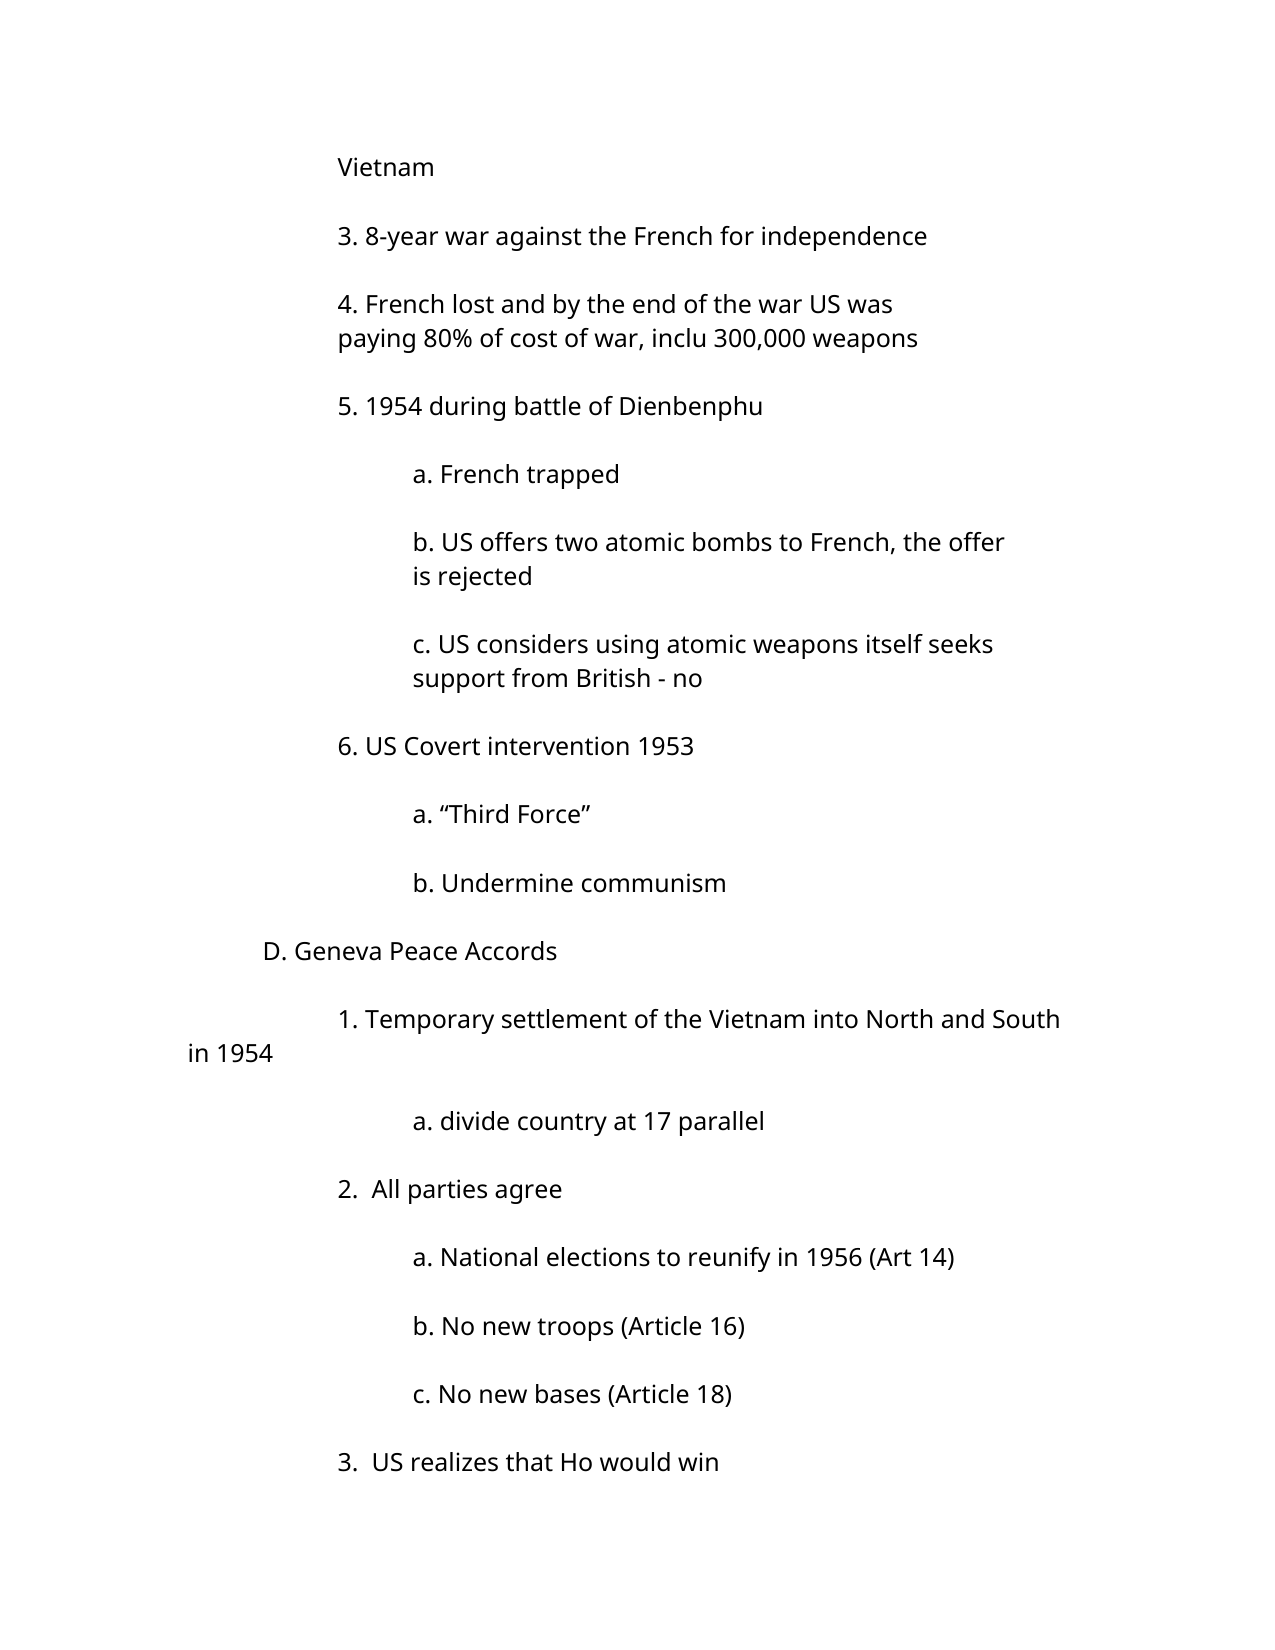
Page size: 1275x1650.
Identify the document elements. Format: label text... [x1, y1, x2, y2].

text 2. All parties agree [187, 1172, 1087, 1206]
text 3. 8-year war against the French for independence [187, 218, 1087, 252]
text a. “Third Force” [187, 797, 1087, 831]
text b. Undermine communism [187, 865, 1087, 899]
text paying 80% of cost of war, inclu 300,000 weapons [187, 320, 1087, 354]
text 1. Temporary settlement of the Vietnam into North and South in 1954 [187, 1002, 1087, 1070]
text c. US considers using atomic weapons itself seeks support from British - no [412, 627, 1087, 695]
text a. French trapped [187, 457, 1087, 491]
text a. divide country at 17 parallel [187, 1104, 1087, 1138]
text c. No new bases (Article 18) [187, 1376, 1087, 1410]
text is rejected [187, 559, 1087, 593]
text a. National elections to reunify in 1956 (Art 14) [337, 1240, 1087, 1274]
text Vietnam [187, 150, 1087, 184]
text b. US offers two atomic bombs to French, the offer [187, 525, 1087, 559]
text 5. 1954 during battle of Dienbenphu [187, 388, 1087, 422]
text b. No new troops (Article 16) [187, 1308, 1087, 1342]
text 6. US Covert intervention 1953 [187, 729, 1087, 763]
text 3. US realizes that Ho would win [187, 1444, 1087, 1478]
text D. Geneva Peace Accords [187, 933, 1087, 967]
text 4. French lost and by the end of the war US was [187, 286, 1087, 320]
